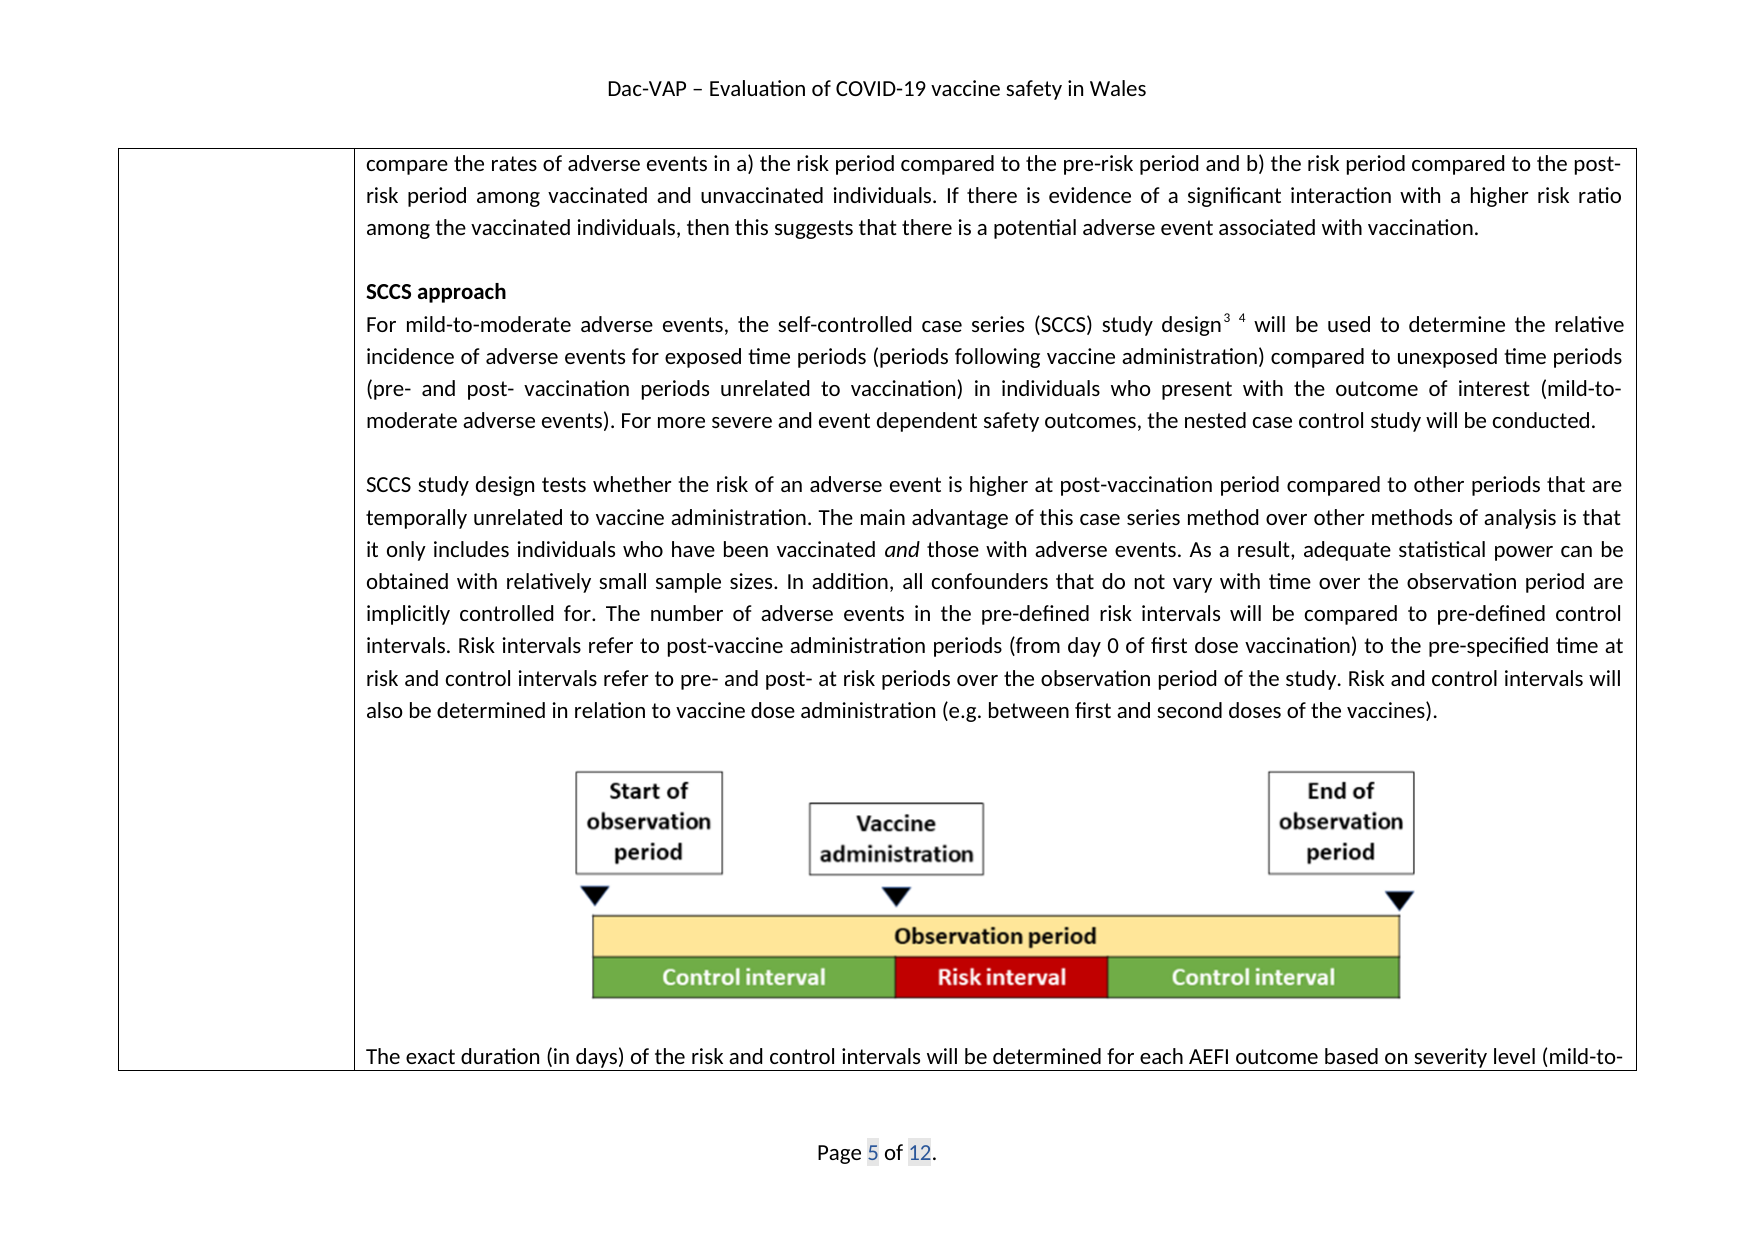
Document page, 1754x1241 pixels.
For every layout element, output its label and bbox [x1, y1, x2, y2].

picture [570, 760, 1421, 1006]
table_cell [119, 149, 354, 1070]
table_cell [355, 149, 1636, 1070]
